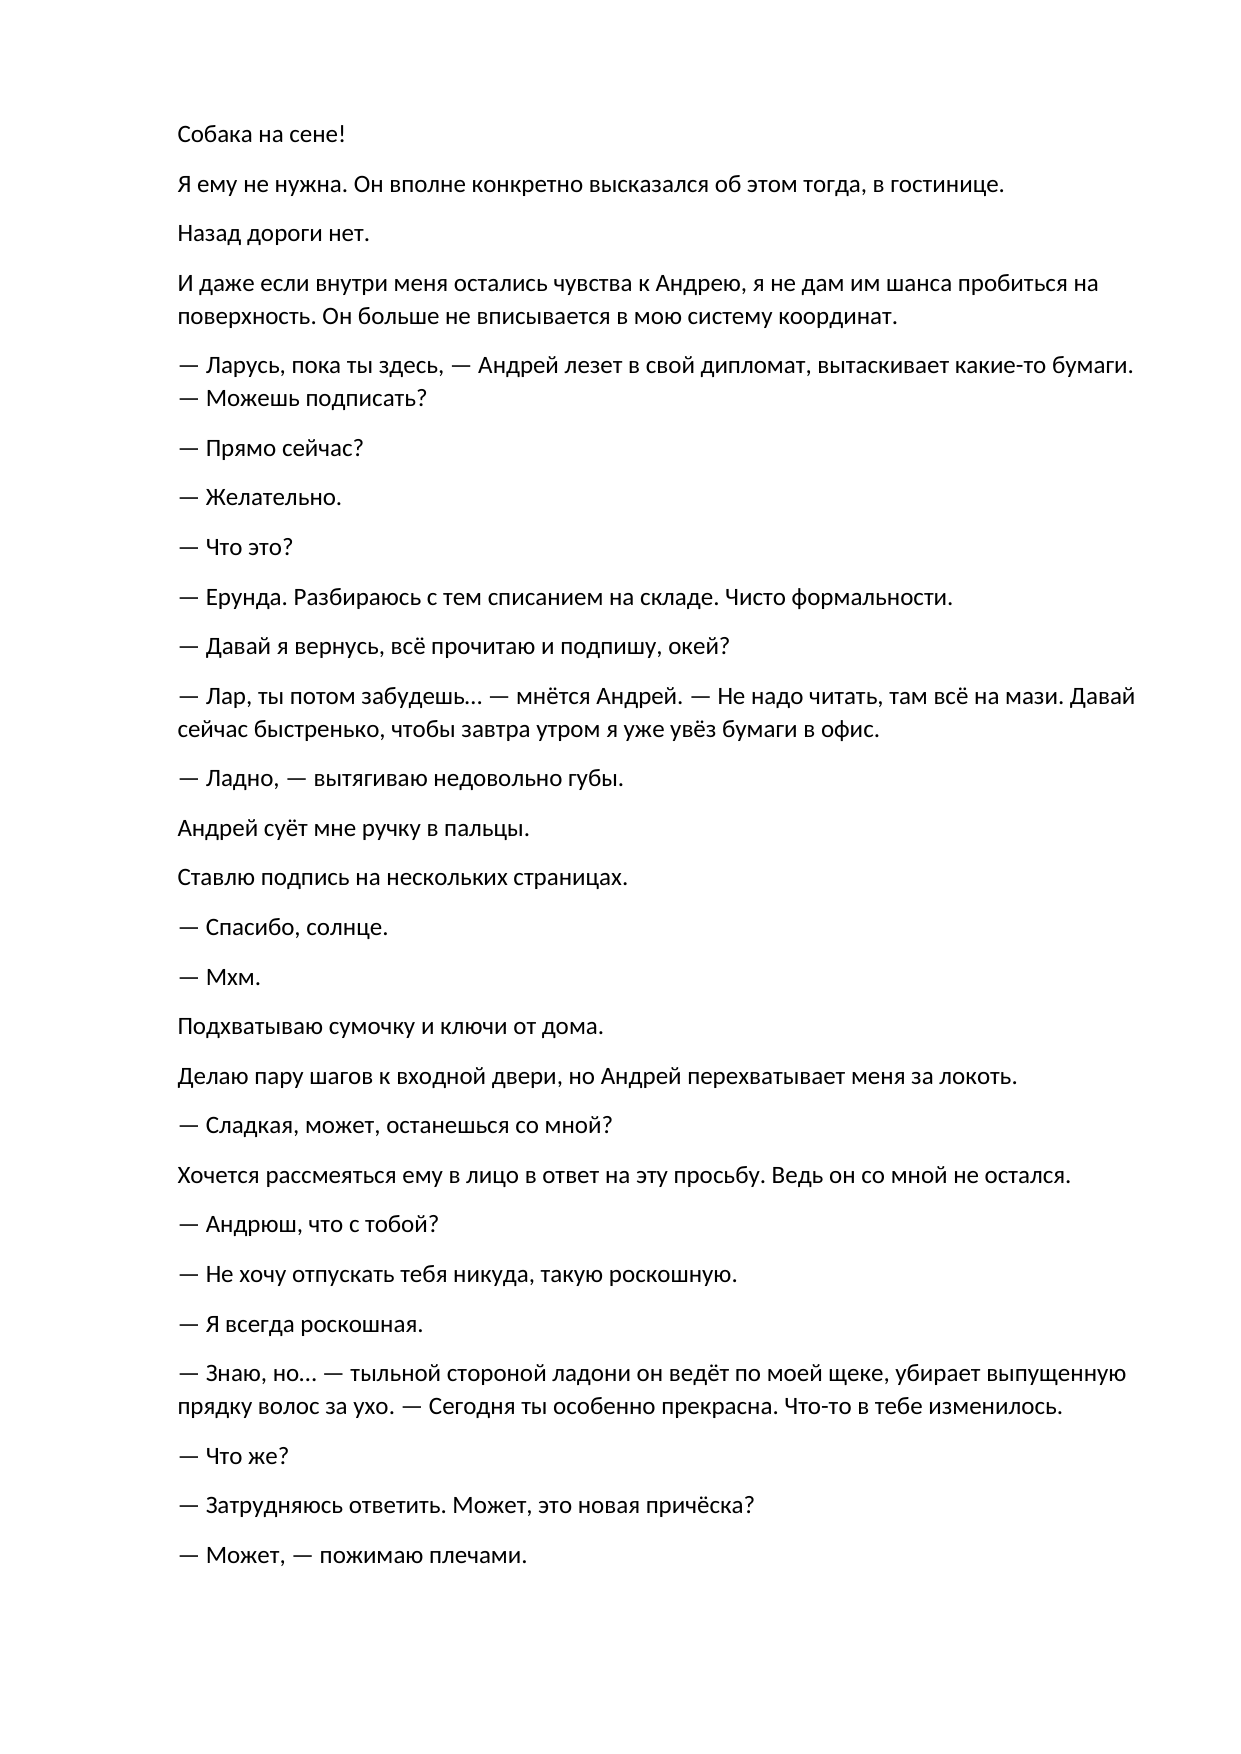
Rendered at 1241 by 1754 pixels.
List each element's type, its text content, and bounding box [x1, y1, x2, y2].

text Собака на сене! [177, 118, 1152, 149]
text — Может, — пожимаю плечами. [177, 1539, 1152, 1569]
text — Лар, ты потом забудешь… — мнётся Андрей. — Не надо читать, там всё на мази. Давай сейчас быстренько, чтобы завтра утром я уже увёз бумаги в офис. [177, 680, 1152, 743]
text — Мхм. [177, 961, 1152, 991]
text — Затрудняюсь ответить. Может, это новая причёска? [177, 1489, 1152, 1520]
text Делаю пару шагов к входной двери, но Андрей перехватывает меня за локоть. [177, 1060, 1152, 1090]
text — Давай я вернусь, всё прочитаю и подпишу, окей? [177, 630, 1152, 661]
text Андрей суёт мне ручку в пальцы. [177, 812, 1152, 842]
text — Андрюш, что с тобой? [177, 1208, 1152, 1239]
text — Я всегда роскошная. [177, 1308, 1152, 1338]
text — Спасибо, солнце. [177, 911, 1152, 942]
text — Что это? [177, 531, 1152, 562]
text — Знаю, но… — тыльной стороной ладони он ведёт по моей щеке, убирает выпущенную прядку волос за ухо. — Сегодня ты особенно прекрасна. Что-то в тебе изменилось. [177, 1357, 1152, 1421]
text — Ларусь, пока ты здесь, — Андрей лезет в свой дипломат, вытаскивает какие-то бумаги. — Можешь подписать? [177, 349, 1152, 413]
text — Желательно. [177, 481, 1152, 512]
text И даже если внутри меня остались чувства к Андрею, я не дам им шанса пробиться на поверхность. Он больше не вписывается в мою систему координат. [177, 267, 1152, 330]
text Я ему не нужна. Он вполне конкретно высказался об этом тогда, в гостинице. [177, 168, 1152, 198]
text — Что же? [177, 1440, 1152, 1470]
text Назад дороги нет. [177, 217, 1152, 248]
text — Сладкая, может, останешься со мной? [177, 1109, 1152, 1140]
text — Прямо сейчас? [177, 432, 1152, 462]
text Ставлю подпись на нескольких страницах. [177, 861, 1152, 892]
text Хочется рассмеяться ему в лицо в ответ на эту просьбу. Ведь он со мной не остался. [177, 1159, 1152, 1189]
text Подхватываю сумочку и ключи от дома. [177, 1010, 1152, 1041]
text — Не хочу отпускать тебя никуда, такую роскошную. [177, 1258, 1152, 1289]
text — Ладно, — вытягиваю недовольно губы. [177, 762, 1152, 793]
text — Ерунда. Разбираюсь с тем списанием на складе. Чисто формальности. [177, 581, 1152, 611]
